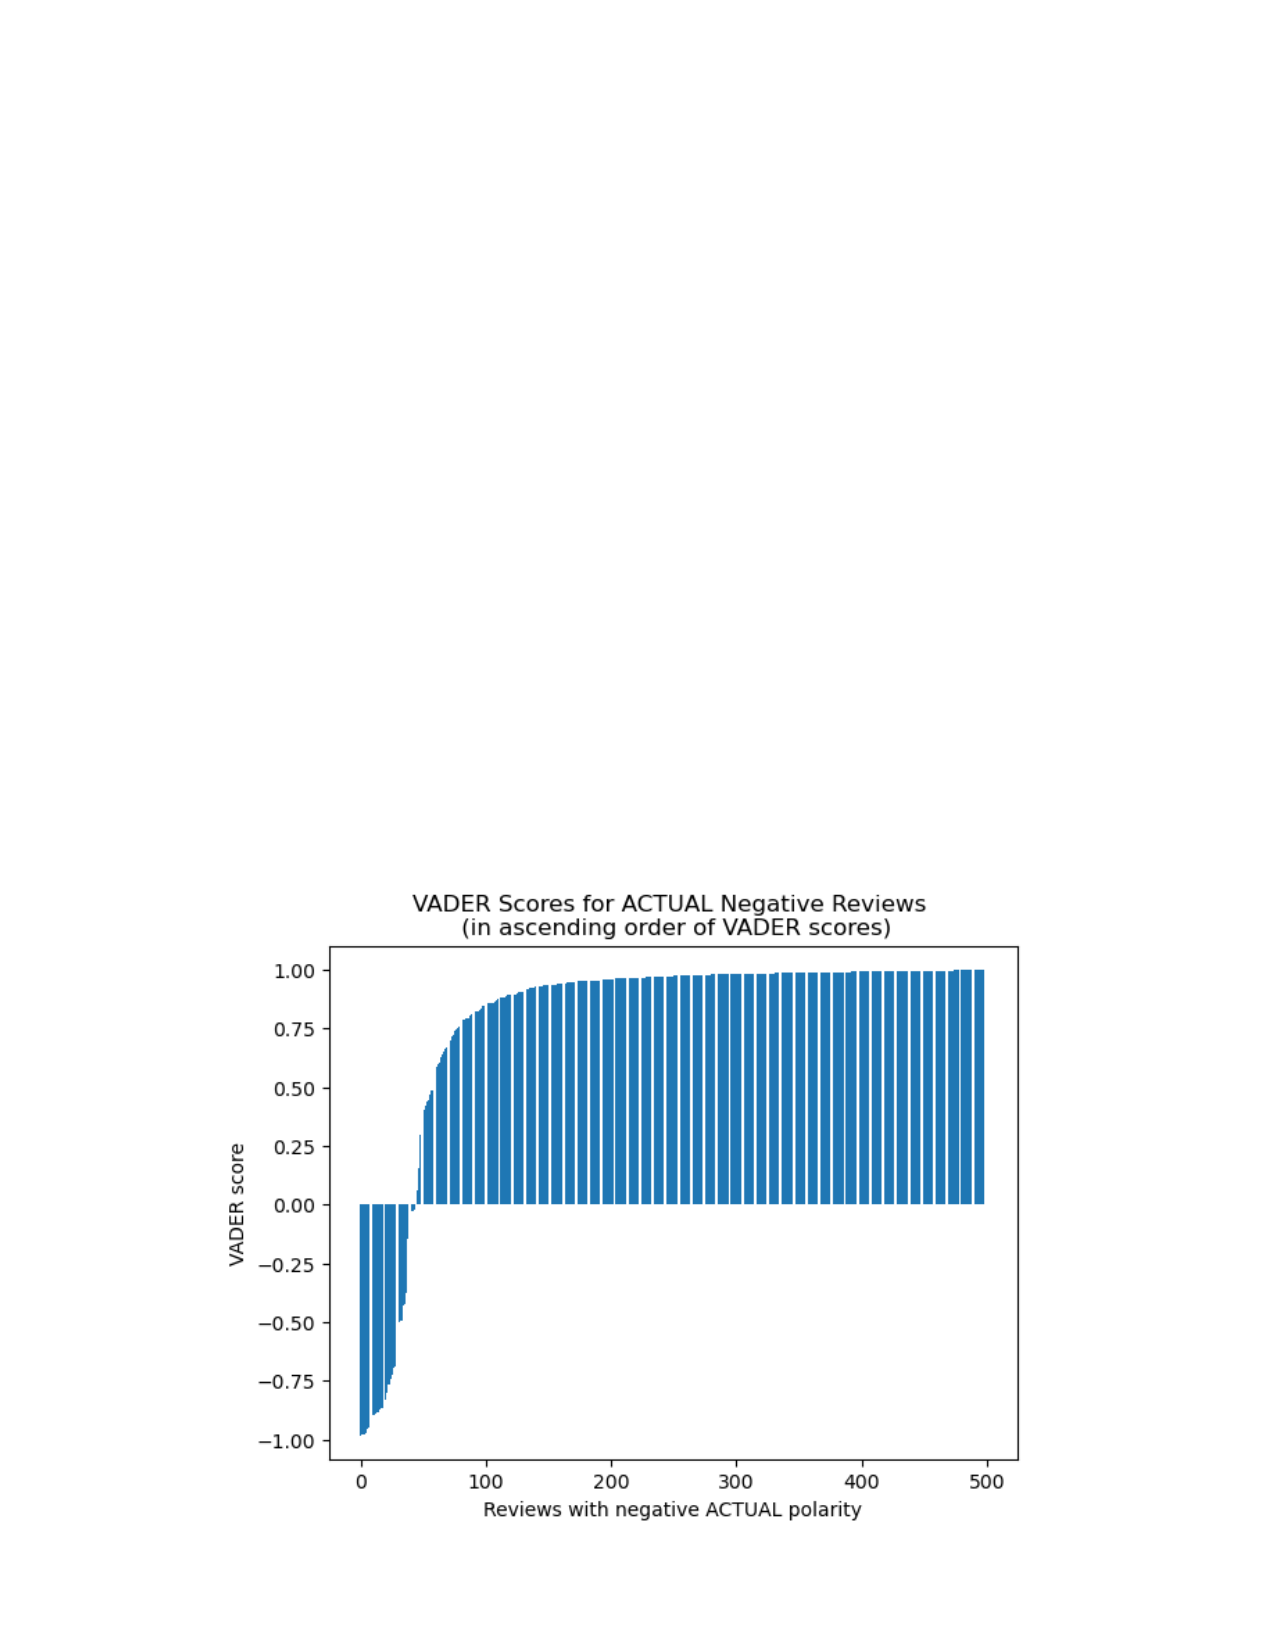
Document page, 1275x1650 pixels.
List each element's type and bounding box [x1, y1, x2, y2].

picture [217, 877, 1051, 1547]
